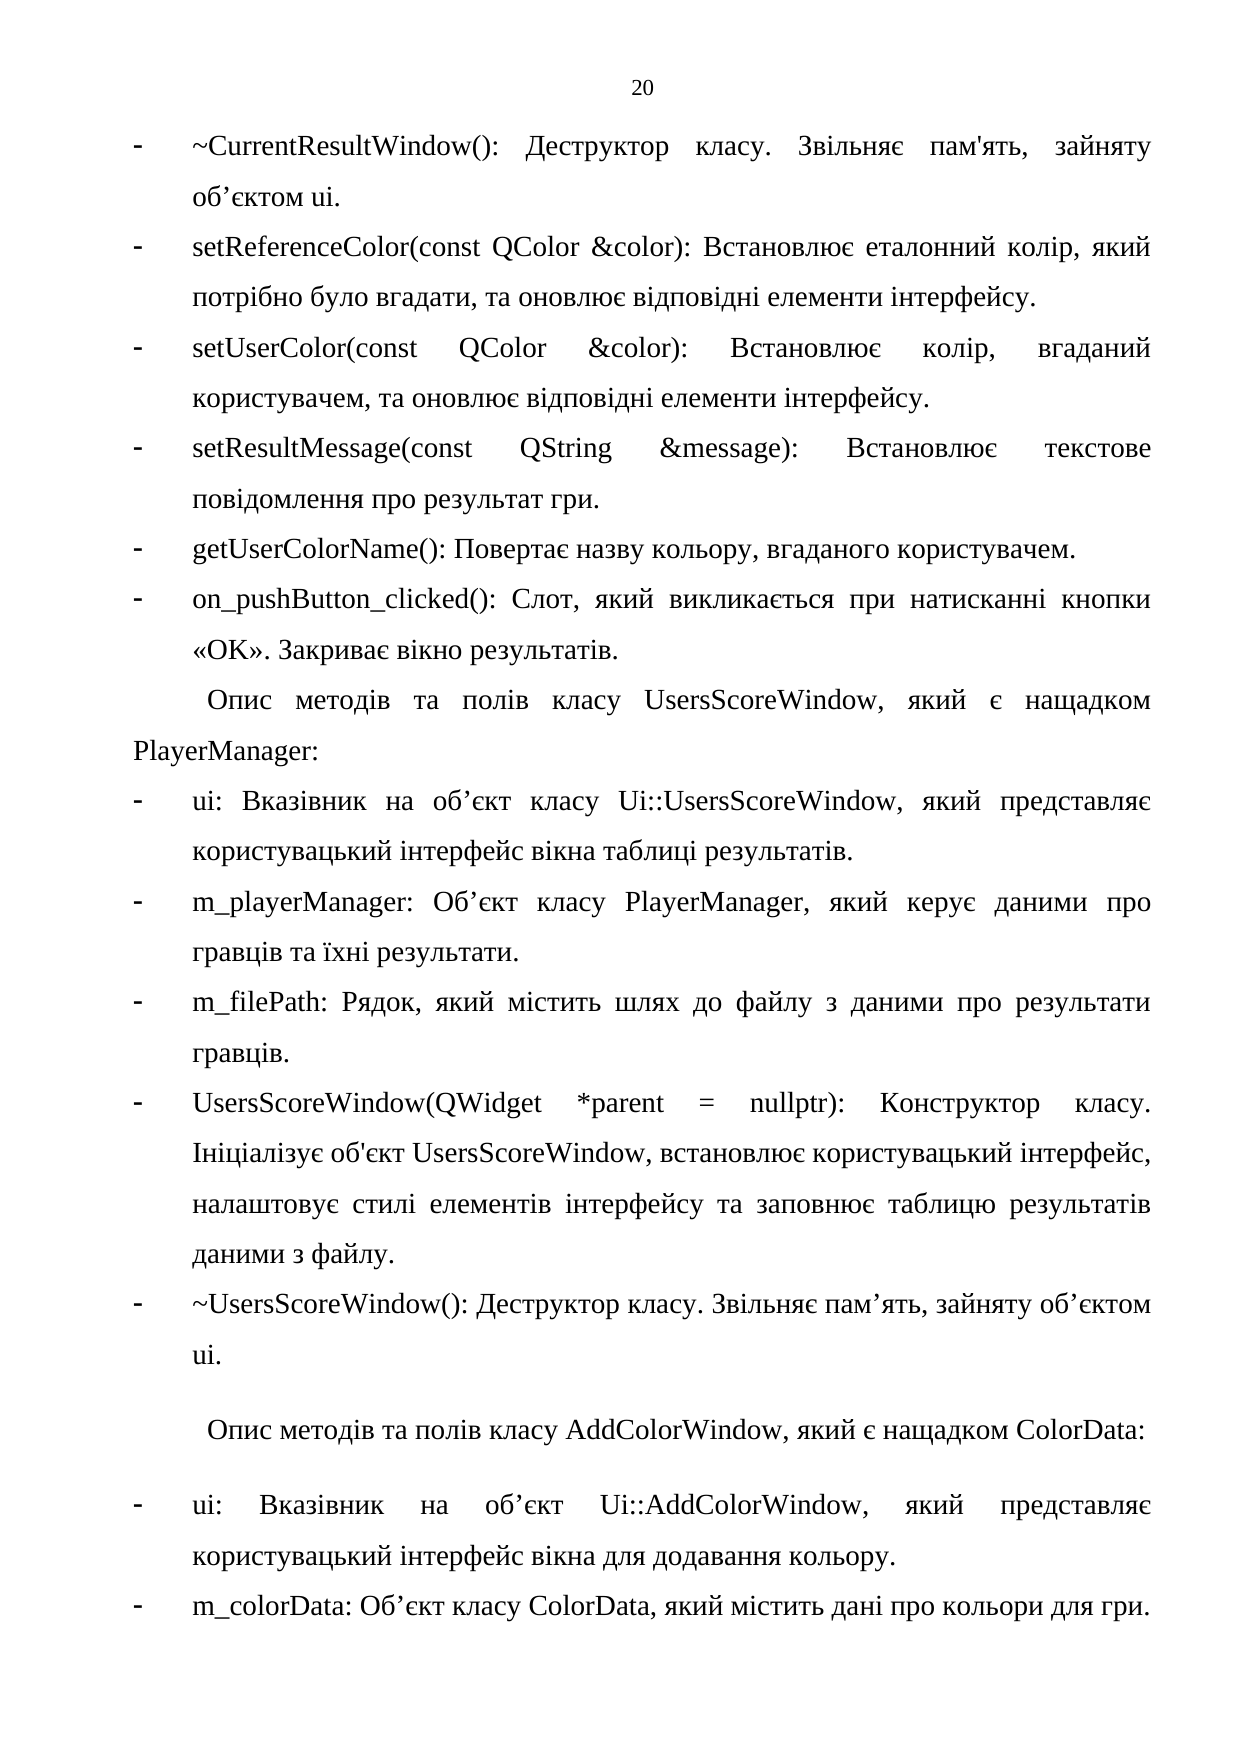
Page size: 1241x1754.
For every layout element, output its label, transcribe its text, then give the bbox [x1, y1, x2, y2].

list m_playerManager: Об’єкт класу PlayerManager, який керує даними про гравців та їхні результати. [133, 884, 1152, 968]
list setReferenceColor(const QColor &color): Встановлює еталонний колір, який потрібно було вгадати, та оновлює відповідні елементи інтерфейсу. [133, 229, 1152, 313]
list UsersScoreWindow(QWidget *parent = nullptr): Конструктор класу. Ініціалізує об'єкт UsersScoreWindow, встановлює користувацький інтерфейс, налаштовує стилі елементів інтерфейсу та заповнює таблицю результатів даними з файлу. [133, 1085, 1152, 1270]
list ui: Вказівник на об’єкт Ui::AddColorWindow, який представляє користувацький інтерфейс вікна для додавання кольору. [133, 1487, 1152, 1571]
list ~UsersScoreWindow(): Деструктор класу. Звільняє пам’ять, зайняту об’єктом ui. [133, 1286, 1152, 1370]
list ui: Вказівник на об’єкт класу Ui::UsersScoreWindow, який представляє користувацький інтерфейс вікна таблиці результатів. [133, 783, 1152, 867]
text Опис методів та полів класу AddColorWindow, який є нащадком СolorData: [133, 1412, 1152, 1446]
list setResultMessage(const QString &message): Встановлює текстове повідомлення про результат гри. [133, 430, 1152, 514]
text Опис методів та полів класу UsersScoreWindow, який є нащадком PlayerManager: [133, 682, 1152, 766]
list m_filePath: Рядок, який містить шлях до файлу з даними про результати гравців. [133, 984, 1152, 1068]
list setUserColor(const QColor &color): Встановлює колір, вгаданий користувачем, та оновлює відповідні елементи інтерфейсу. [133, 330, 1152, 414]
list on_pushButton_clicked(): Слот, який викликається при натисканні кнопки «OK». Закриває вікно результатів. [133, 582, 1152, 666]
list m_colorData: Об’єкт класу ColorData, який містить дані про кольори для гри. [133, 1588, 1152, 1622]
list getUserColorName(): Повертає назву кольору, вгаданого користувачем. [133, 531, 1152, 565]
list ~CurrentResultWindow(): Деструктор класу. Звільняє пам'ять, зайняту об’єктом ui. [133, 128, 1152, 212]
